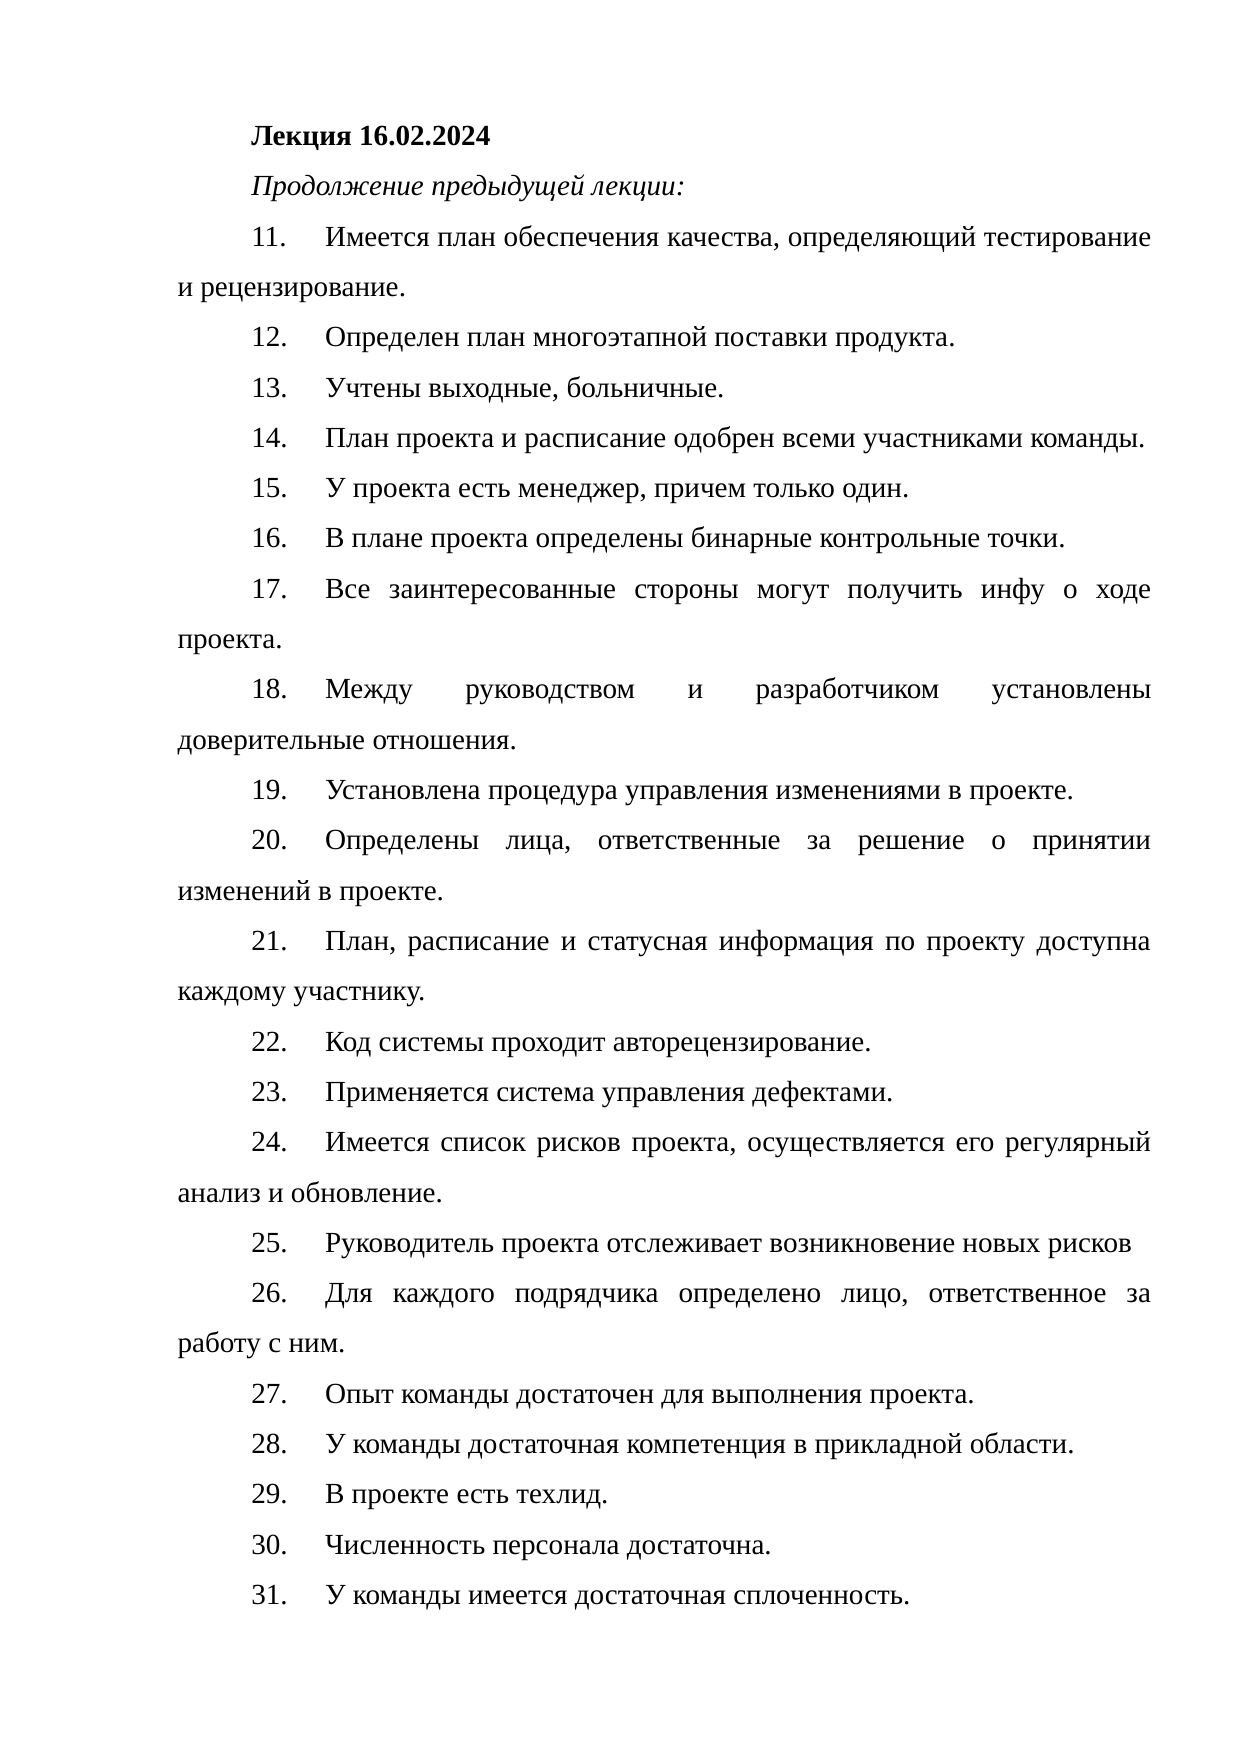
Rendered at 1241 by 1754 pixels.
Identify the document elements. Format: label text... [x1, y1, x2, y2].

list Имеется список рисков проекта, осуществляется его регулярный анализ и обновление. [177, 1124, 1152, 1208]
list У команды достаточная компетенция в прикладной области. [177, 1426, 1152, 1460]
list Между руководством и разработчиком установлены доверительные отношения. [177, 672, 1152, 755]
list Имеется план обеспечения качества, определяющий тестирование и рецензирование. [177, 219, 1152, 303]
list Применяется система управления дефектами. [177, 1074, 1152, 1108]
list Для каждого подрядчика определено лицо, ответственное за работу с ним. [177, 1275, 1152, 1359]
list Численность персонала достаточна. [177, 1527, 1152, 1560]
text Лекция 16.02.2024 [177, 118, 1152, 152]
list У команды имеется достаточная сплоченность. [177, 1577, 1152, 1611]
list Руководитель проекта отслеживает возникновение новых рисков [177, 1225, 1152, 1258]
list В проекте есть техлид. [177, 1477, 1152, 1510]
list У проекта есть менеджер, причем только один. [177, 470, 1152, 504]
list Все заинтересованные стороны могут получить инфу о ходе проекта. [177, 571, 1152, 655]
list План, расписание и статусная информация по проекту доступна каждому участнику. [177, 923, 1152, 1007]
list Определен план многоэтапной поставки продукта. [177, 319, 1152, 353]
list Определены лица, ответственные за решение о принятии изменений в проекте. [177, 822, 1152, 906]
list Опыт команды достаточен для выполнения проекта. [177, 1376, 1152, 1409]
list В плане проекта определены бинарные контрольные точки. [177, 521, 1152, 554]
text Продолжение предыдущей лекции: [177, 168, 1152, 202]
list Учтены выходные, больничные. [177, 370, 1152, 403]
list Установлена процедура управления изменениями в проекте. [177, 772, 1152, 806]
list План проекта и расписание одобрен всеми участниками команды. [177, 420, 1152, 453]
list Код системы проходит авторецензирование. [177, 1024, 1152, 1057]
